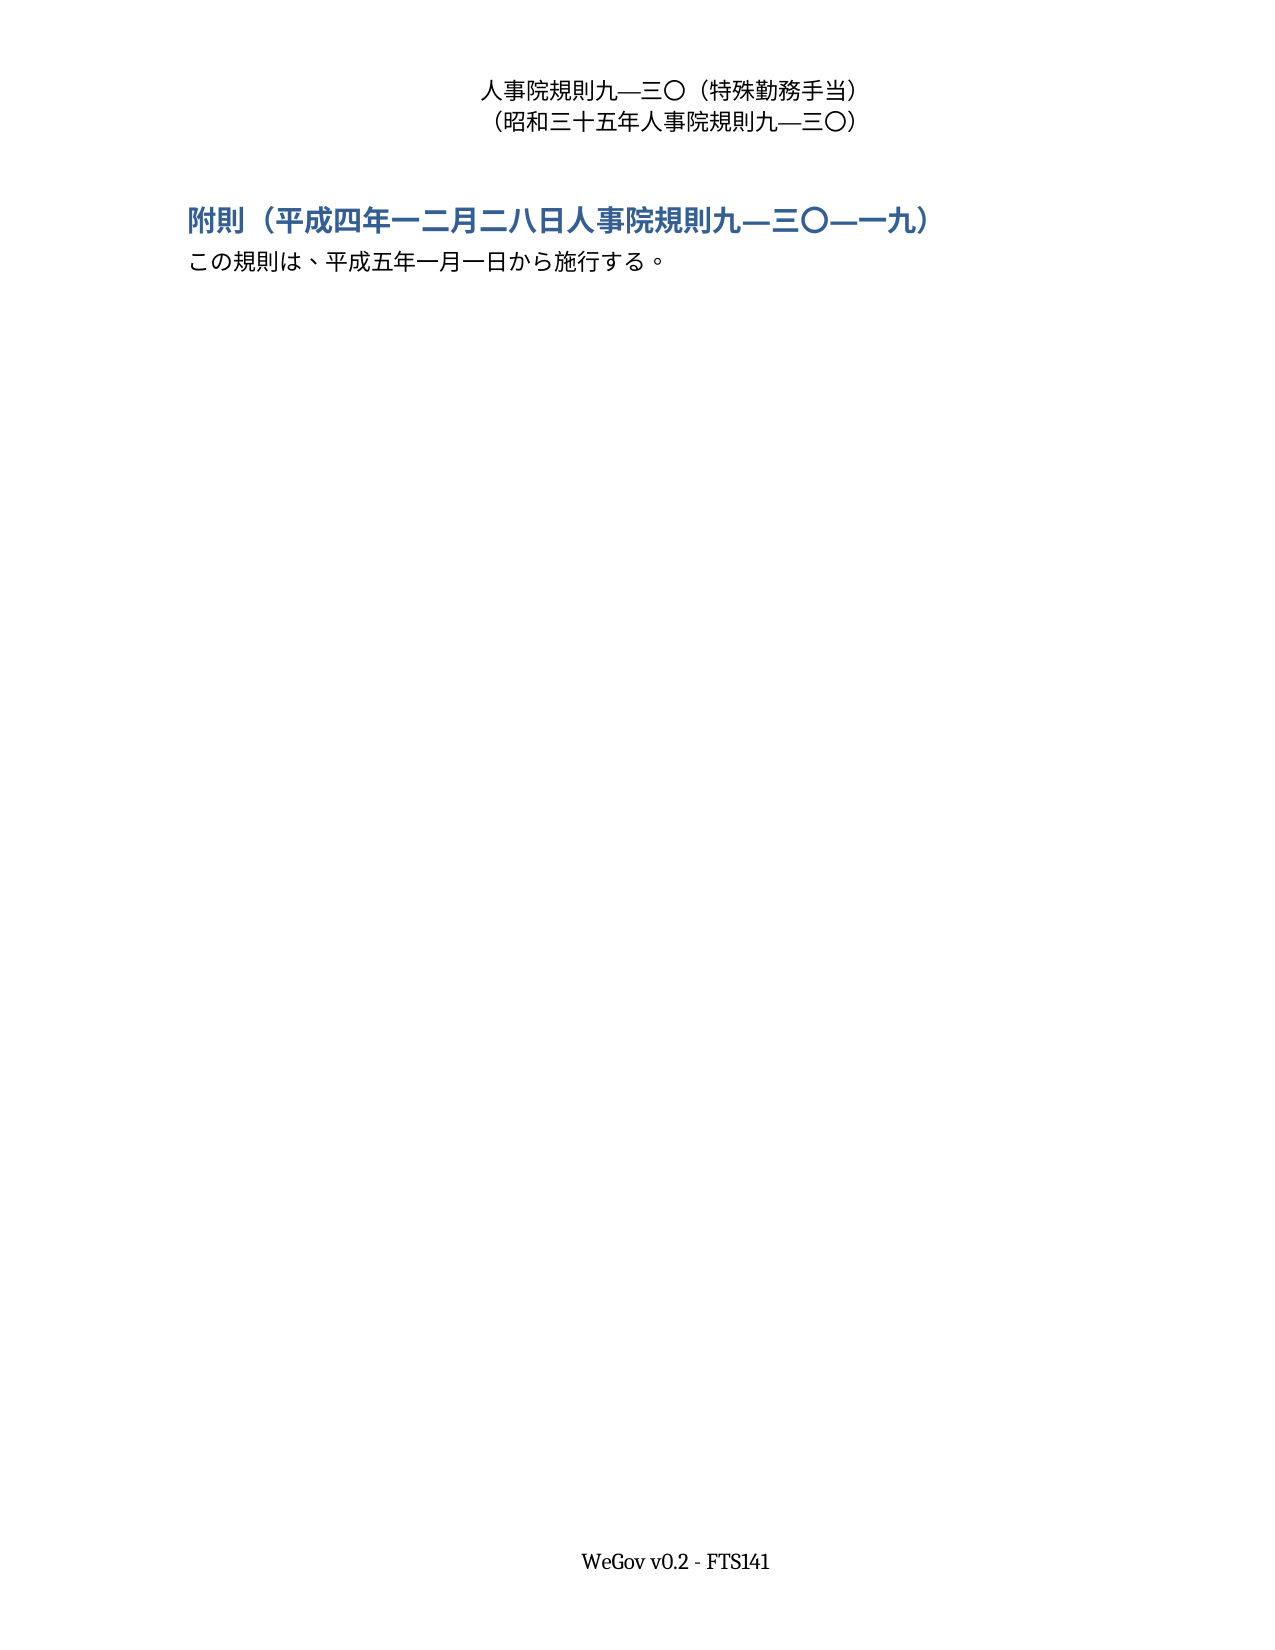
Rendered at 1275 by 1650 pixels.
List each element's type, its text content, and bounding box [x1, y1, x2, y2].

text この規則は、平成五年一月一日から施行する。 [187, 246, 1087, 277]
subtitle 附則（平成四年一二月二八日人事院規則九―三〇―一九） [187, 200, 1087, 240]
